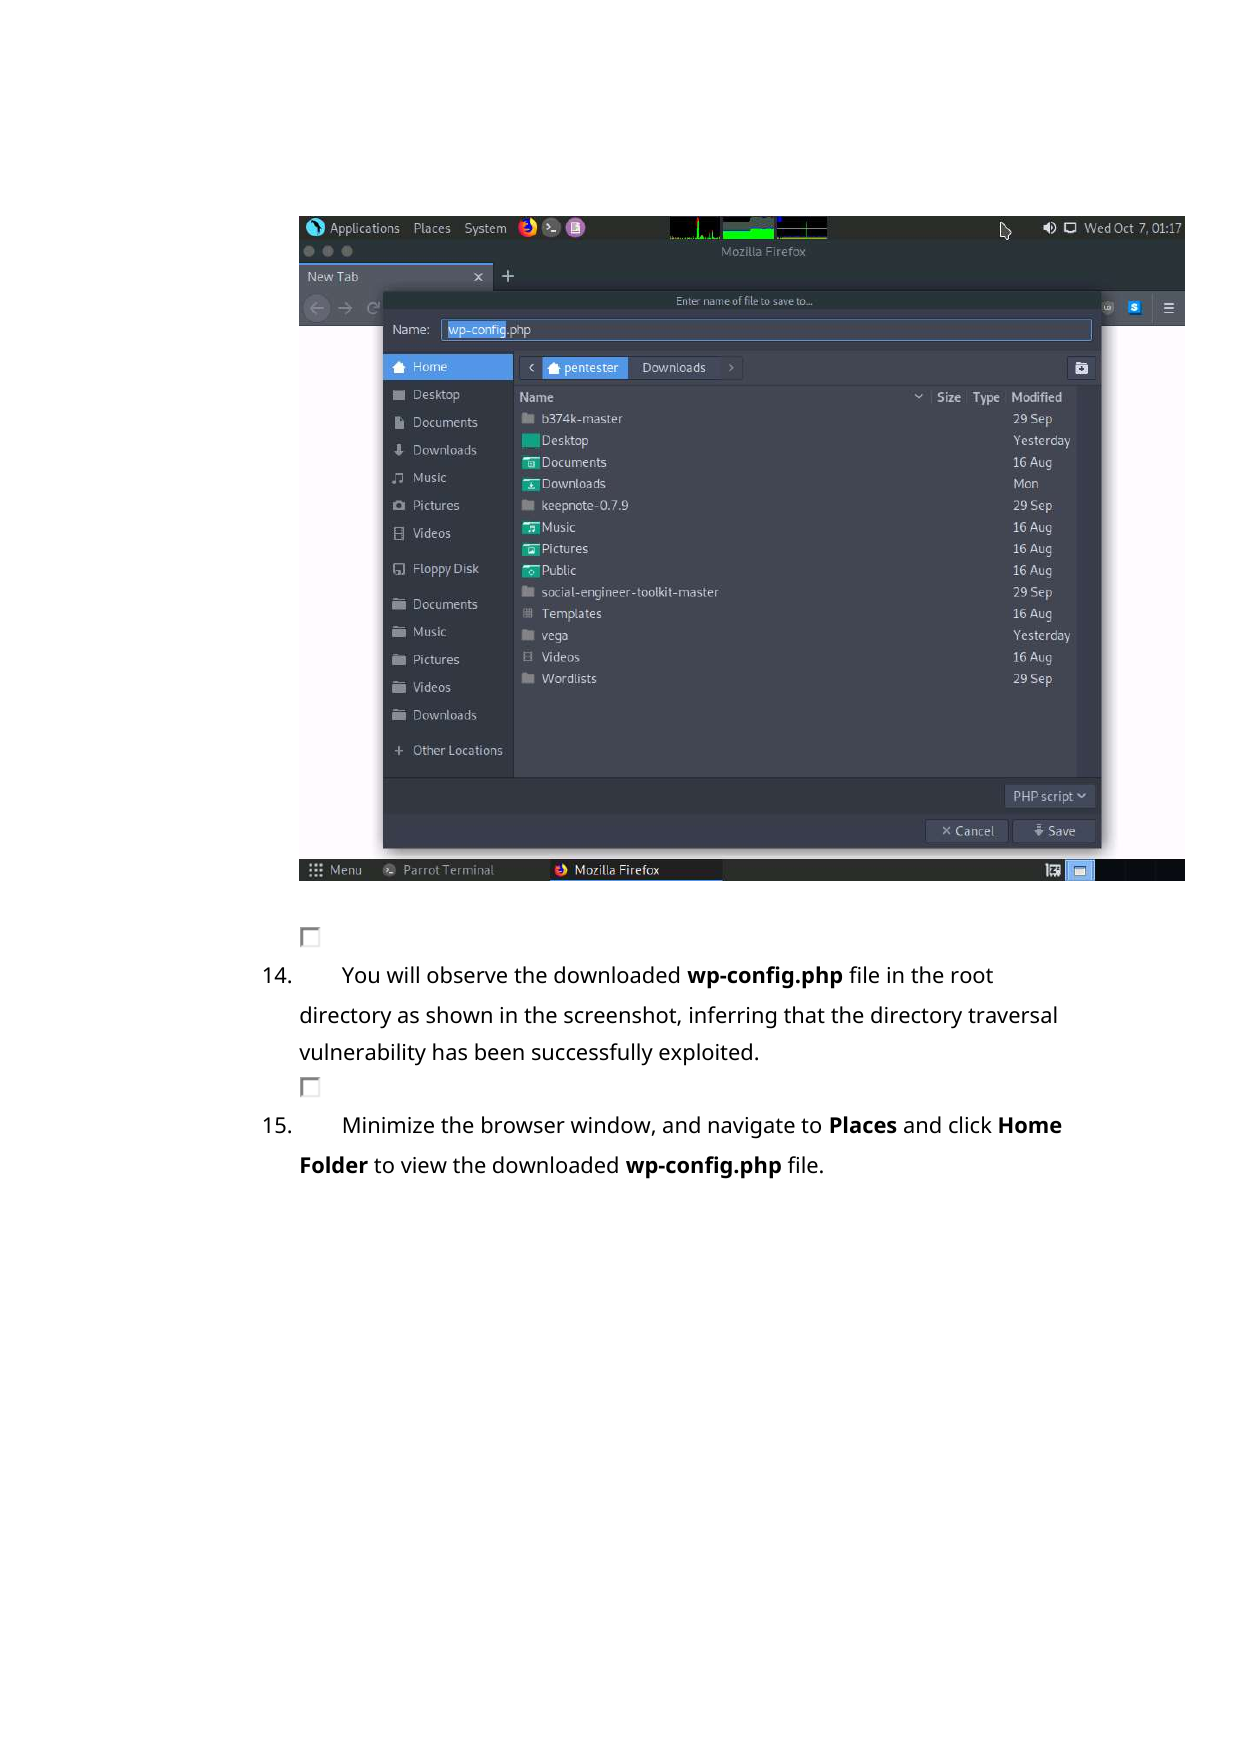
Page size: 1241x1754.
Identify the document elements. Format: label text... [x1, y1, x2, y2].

picture [299, 216, 1185, 881]
list Minimize the browser window, and navigate to Places and click Home Folder to view the downloaded wp-config.php file. [262, 1071, 1063, 1183]
list You will observe the downloaded wp-config.php file in the root directory as shown in the screenshot, inferring that the directory traversal vulnerability has been successfully exploited. [262, 921, 1063, 1071]
